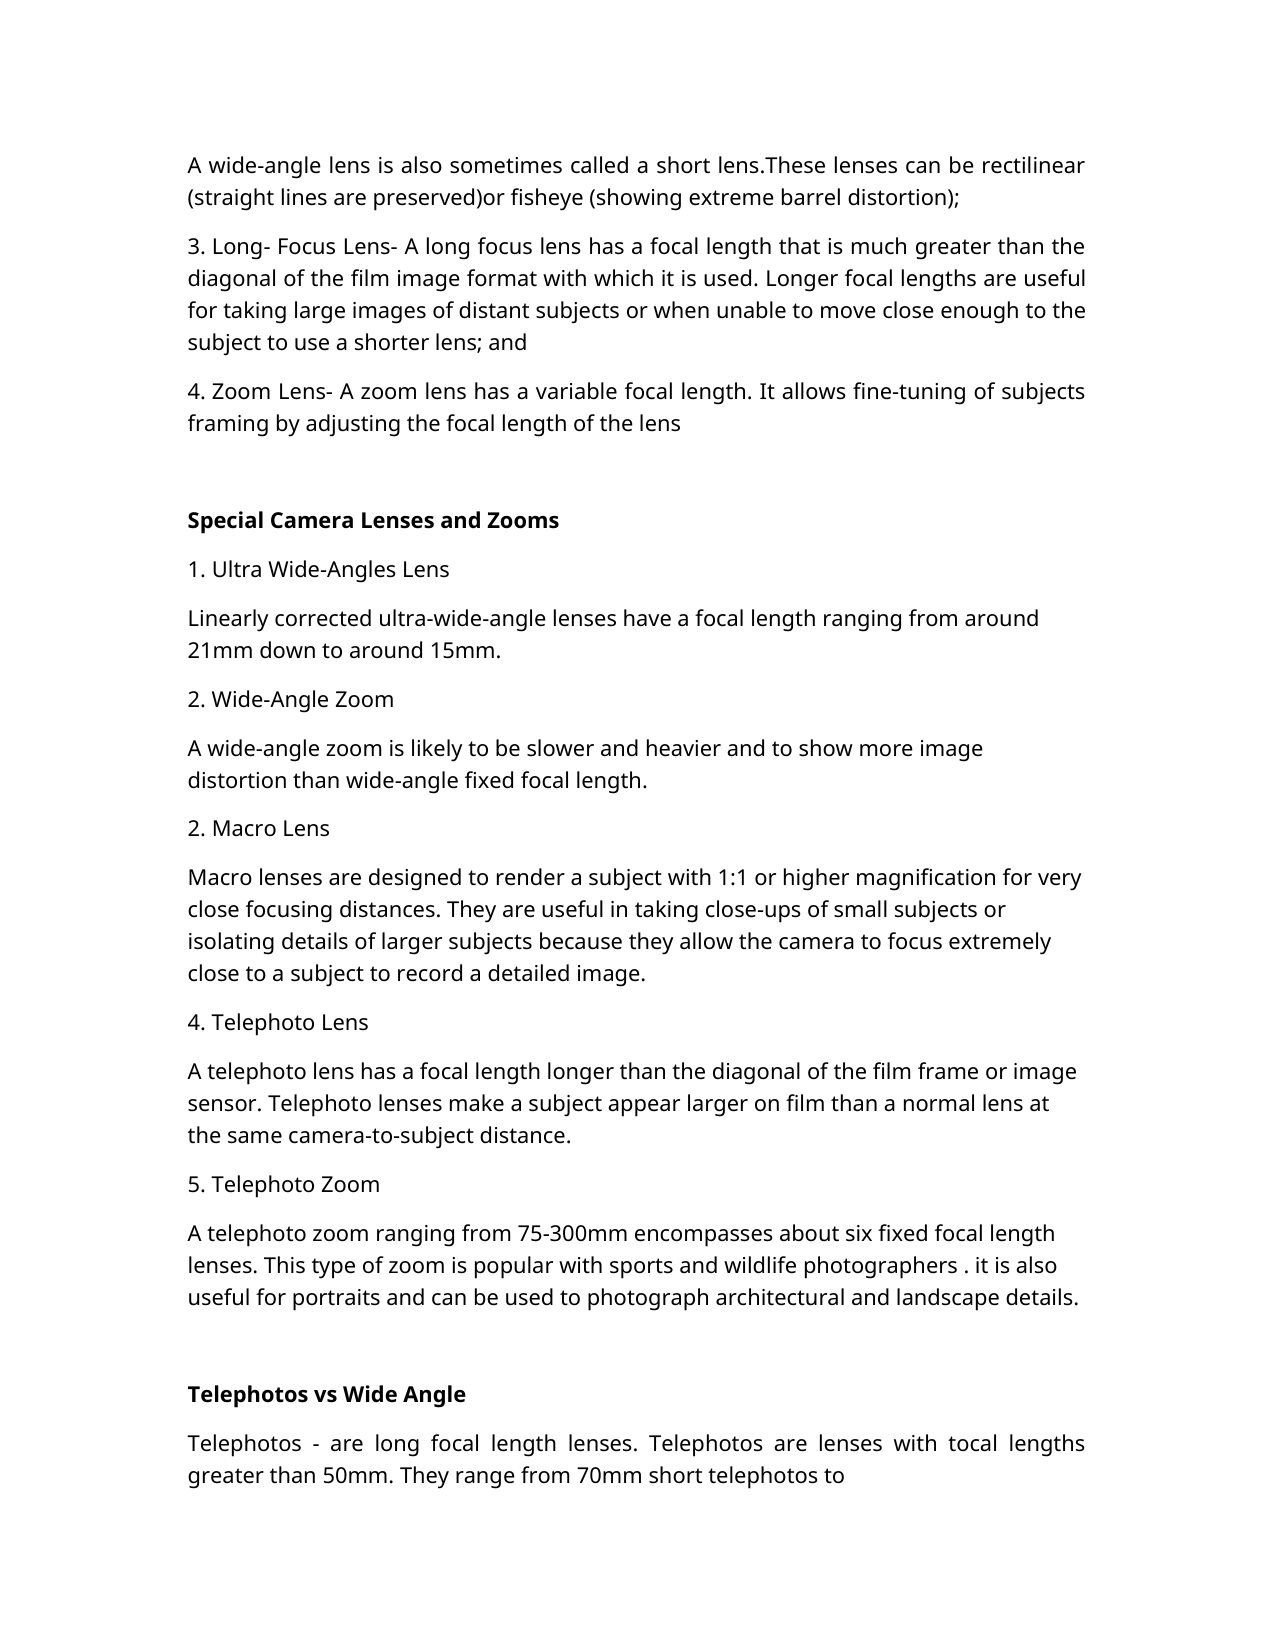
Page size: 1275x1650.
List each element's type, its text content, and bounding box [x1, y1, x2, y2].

text Telephotos vs Wide Angle [187, 1379, 1087, 1409]
text A telephoto zoom ranging from 75-300mm encompasses about six fixed focal length lenses. This type of zoom is popular with sports and wildlife photographers . it is also useful for portraits and can be used to photograph architectural and landscape details. [187, 1217, 1087, 1311]
list Long- Focus Lens- A long focus lens has a focal length that is much greater than the diagonal of the film image format with which it is used. Longer focal lengths are useful for taking large images of distant subjects or when unable to move close enough to the subject to use a shorter lens; and [187, 231, 1087, 357]
text A wide-angle zoom is likely to be slower and heavier and to show more image distortion than wide-angle fixed focal length. [187, 732, 1087, 794]
text 2. Wide-Angle Zoom [187, 684, 1087, 713]
list Zoom Lens- A zoom lens has a variable focal length. It allows fine-tuning of subjects framing by adjusting the focal length of the lens [187, 376, 1087, 438]
text A wide-angle lens is also sometimes called a short lens.These lenses can be rectilinear (straight lines are preserved)or fisheye (showing extreme barrel distortion); [187, 150, 1087, 212]
text Linearly corrected ultra-wide-angle lenses have a focal length ranging from around 21mm down to around 15mm. [187, 603, 1087, 665]
text Special Camera Lenses and Zooms [187, 505, 1087, 535]
list Macro Lens [187, 813, 1087, 843]
text 5. Telephoto Zoom [187, 1169, 1087, 1198]
text 4. Telephoto Lens [187, 1007, 1087, 1037]
text Macro lenses are designed to render a subject with 1:1 or higher magnification for very close focusing distances. They are useful in taking close-ups of small subjects or isolating details of larger subjects because they allow the camera to focus extremely close to a subject to record a detailed image. [187, 862, 1087, 988]
list Ultra Wide-Angles Lens [187, 554, 1087, 584]
text A telephoto lens has a focal length longer than the diagonal of the film frame or image sensor. Telephoto lenses make a subject appear larger on film than a normal lens at the same camera-to-subject distance. [187, 1056, 1087, 1150]
text Telephotos - are long focal length lenses. Telephotos are lenses with tocal lengths greater than 50mm. They range from 70mm short telephotos to [187, 1428, 1087, 1490]
